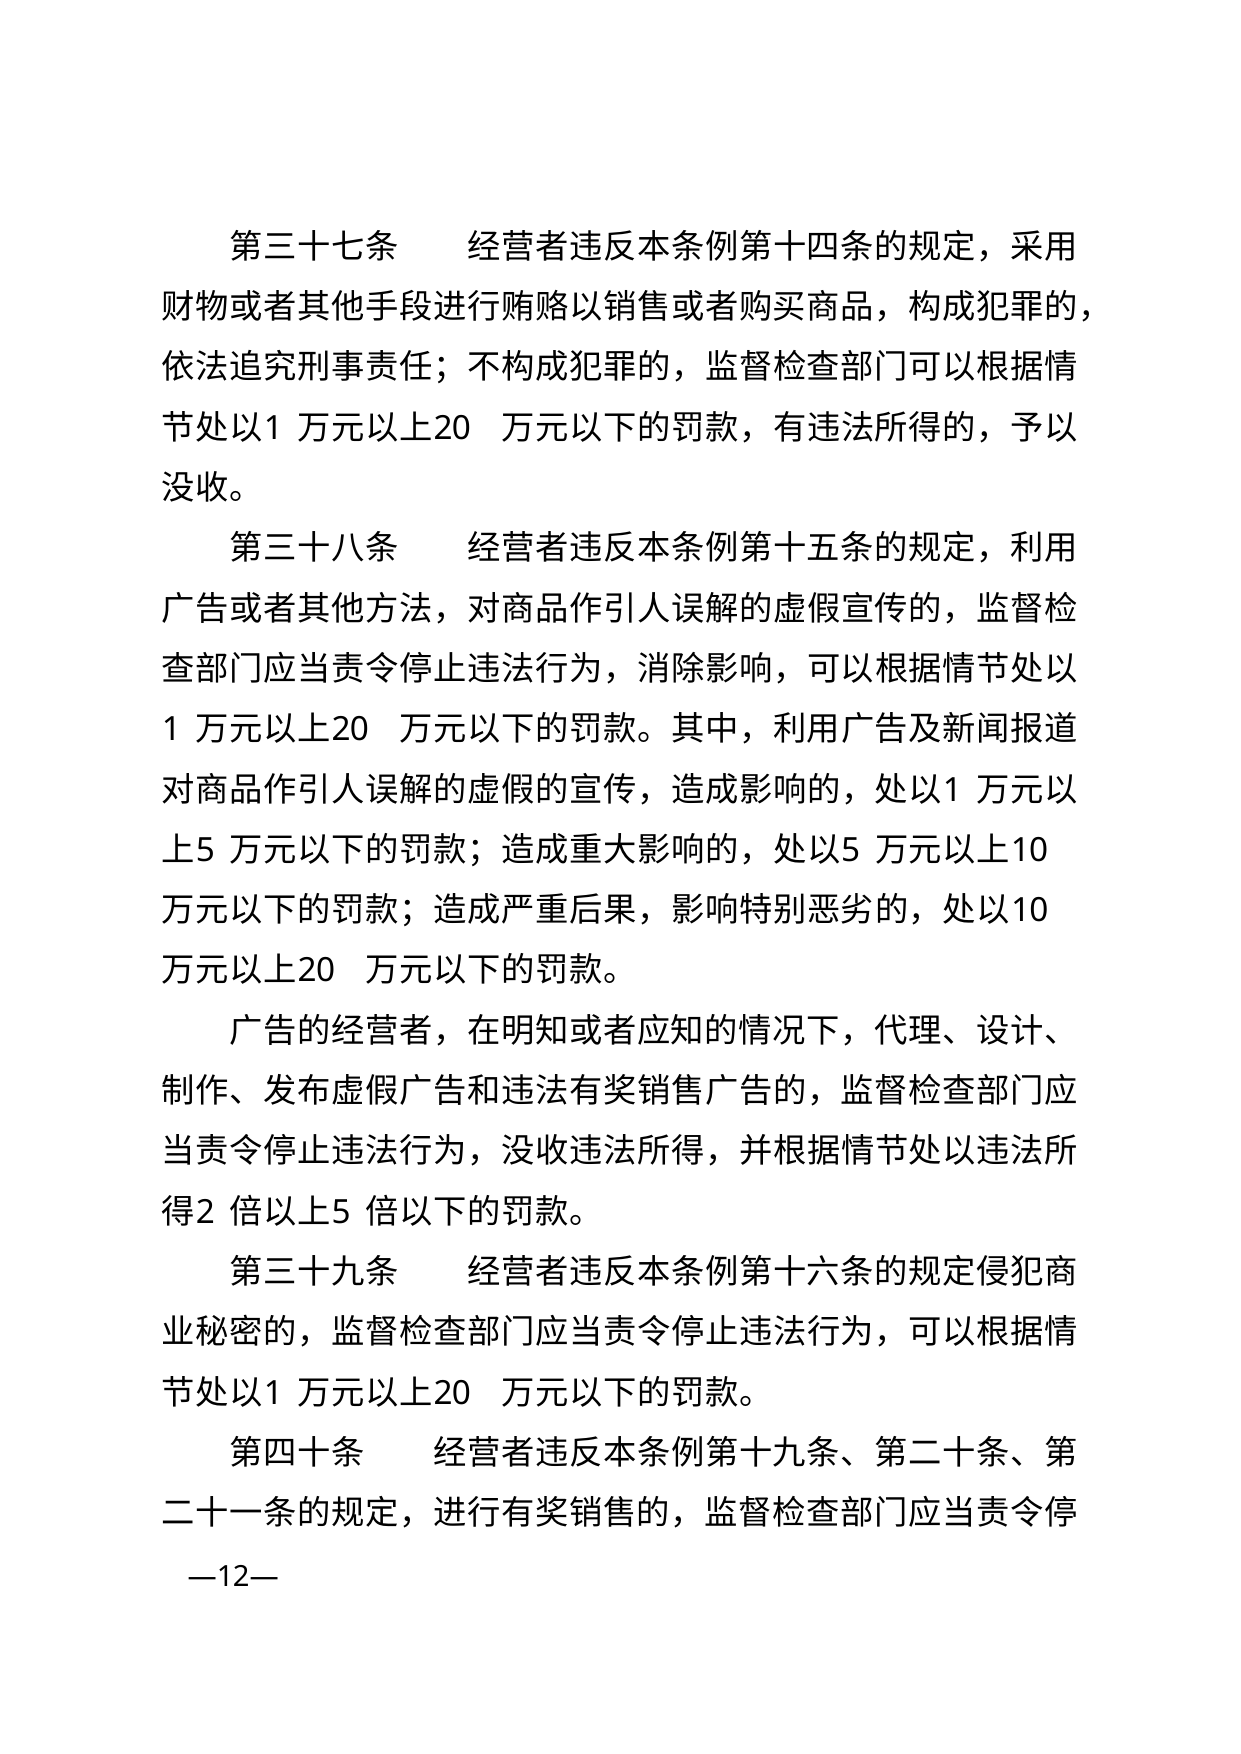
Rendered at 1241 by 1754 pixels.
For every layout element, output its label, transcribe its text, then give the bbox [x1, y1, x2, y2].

text 第三十九条 经营者违反本条例第十六条的规定侵犯商业秘密的，监督检查部门应当责令停止违法行为，可以根据情节处以1万元以上20万元以下的罚款。 [162, 1239, 1078, 1420]
text 广告的经营者，在明知或者应知的情况下，代理、设计、制作、发布虚假广告和违法有奖销售广告的，监督检查部门应当责令停止违法行为，没收违法所得，并根据情节处以违法所得2倍以上5倍以下的罚款。 [162, 998, 1078, 1239]
text 第三十七条 经营者违反本条例第十四条的规定，采用财物或者其他手段进行贿赂以销售或者购买商品，构成犯罪的，依法追究刑事责任；不构成犯罪的，监督检查部门可以根据情节处以1万元以上20万元以下的罚款，有违法所得的，予以没收。 [162, 213, 1078, 515]
text 第三十八条 经营者违反本条例第十五条的规定，利用广告或者其他方法，对商品作引人误解的虚假宣传的，监督检查部门应当责令停止违法行为，消除影响，可以根据情节处以1万元以上20万元以下的罚款。其中，利用广告及新闻报道对商品作引人误解的虚假的宣传，造成影响的，处以1万元以上5万元以下的罚款；造成重大影响的，处以5万元以上10万元以下的罚款；造成严重后果，影响特别恶劣的，处以10万元以上20万元以下的罚款。 [162, 515, 1078, 998]
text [162, 1420, 1078, 1540]
